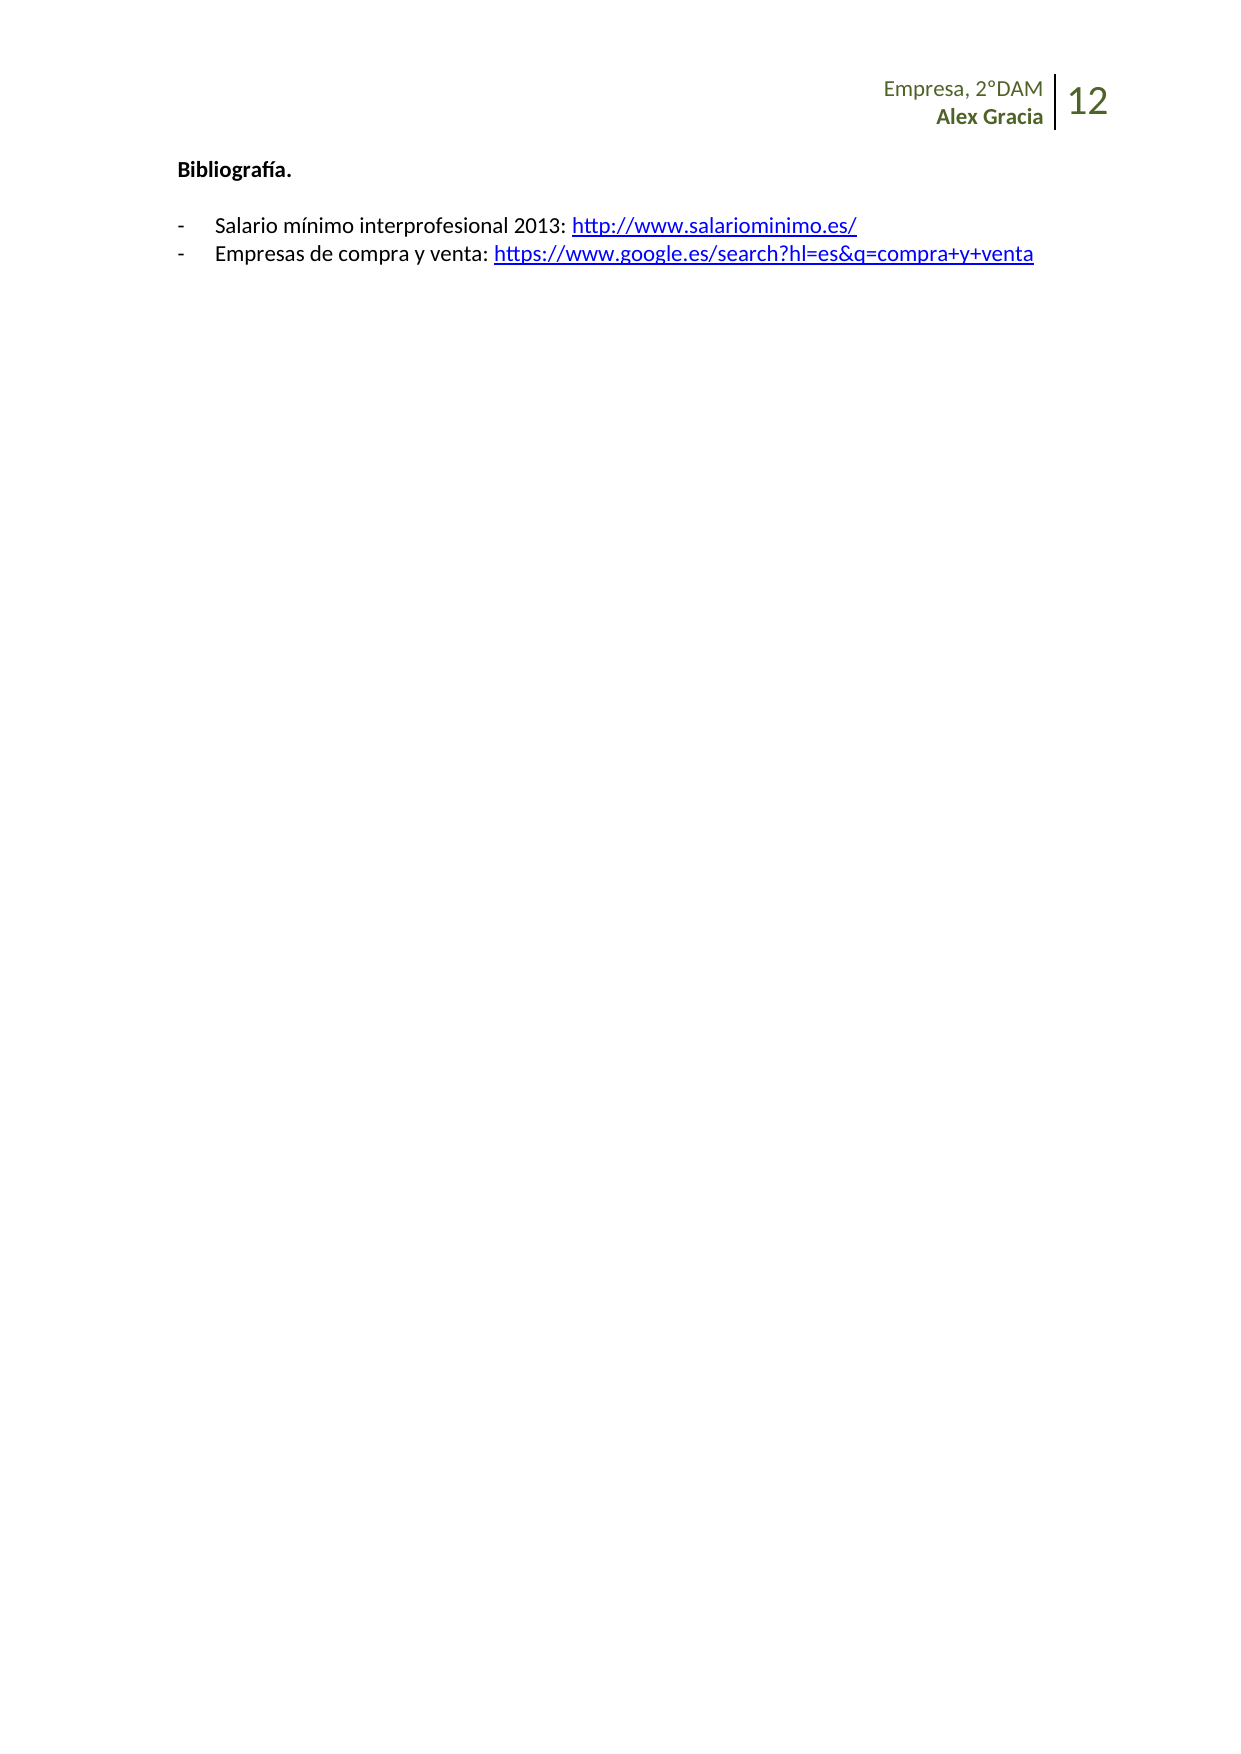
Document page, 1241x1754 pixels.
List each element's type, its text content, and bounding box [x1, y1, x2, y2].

text Bibliografía. [177, 155, 1063, 183]
list Salario mínimo interprofesional 2013: http://www.salariominimo.es/ [177, 211, 1063, 239]
list Empresas de compra y venta: https://www.google.es/search?hl=es&q=compra+y+venta [177, 239, 1063, 267]
